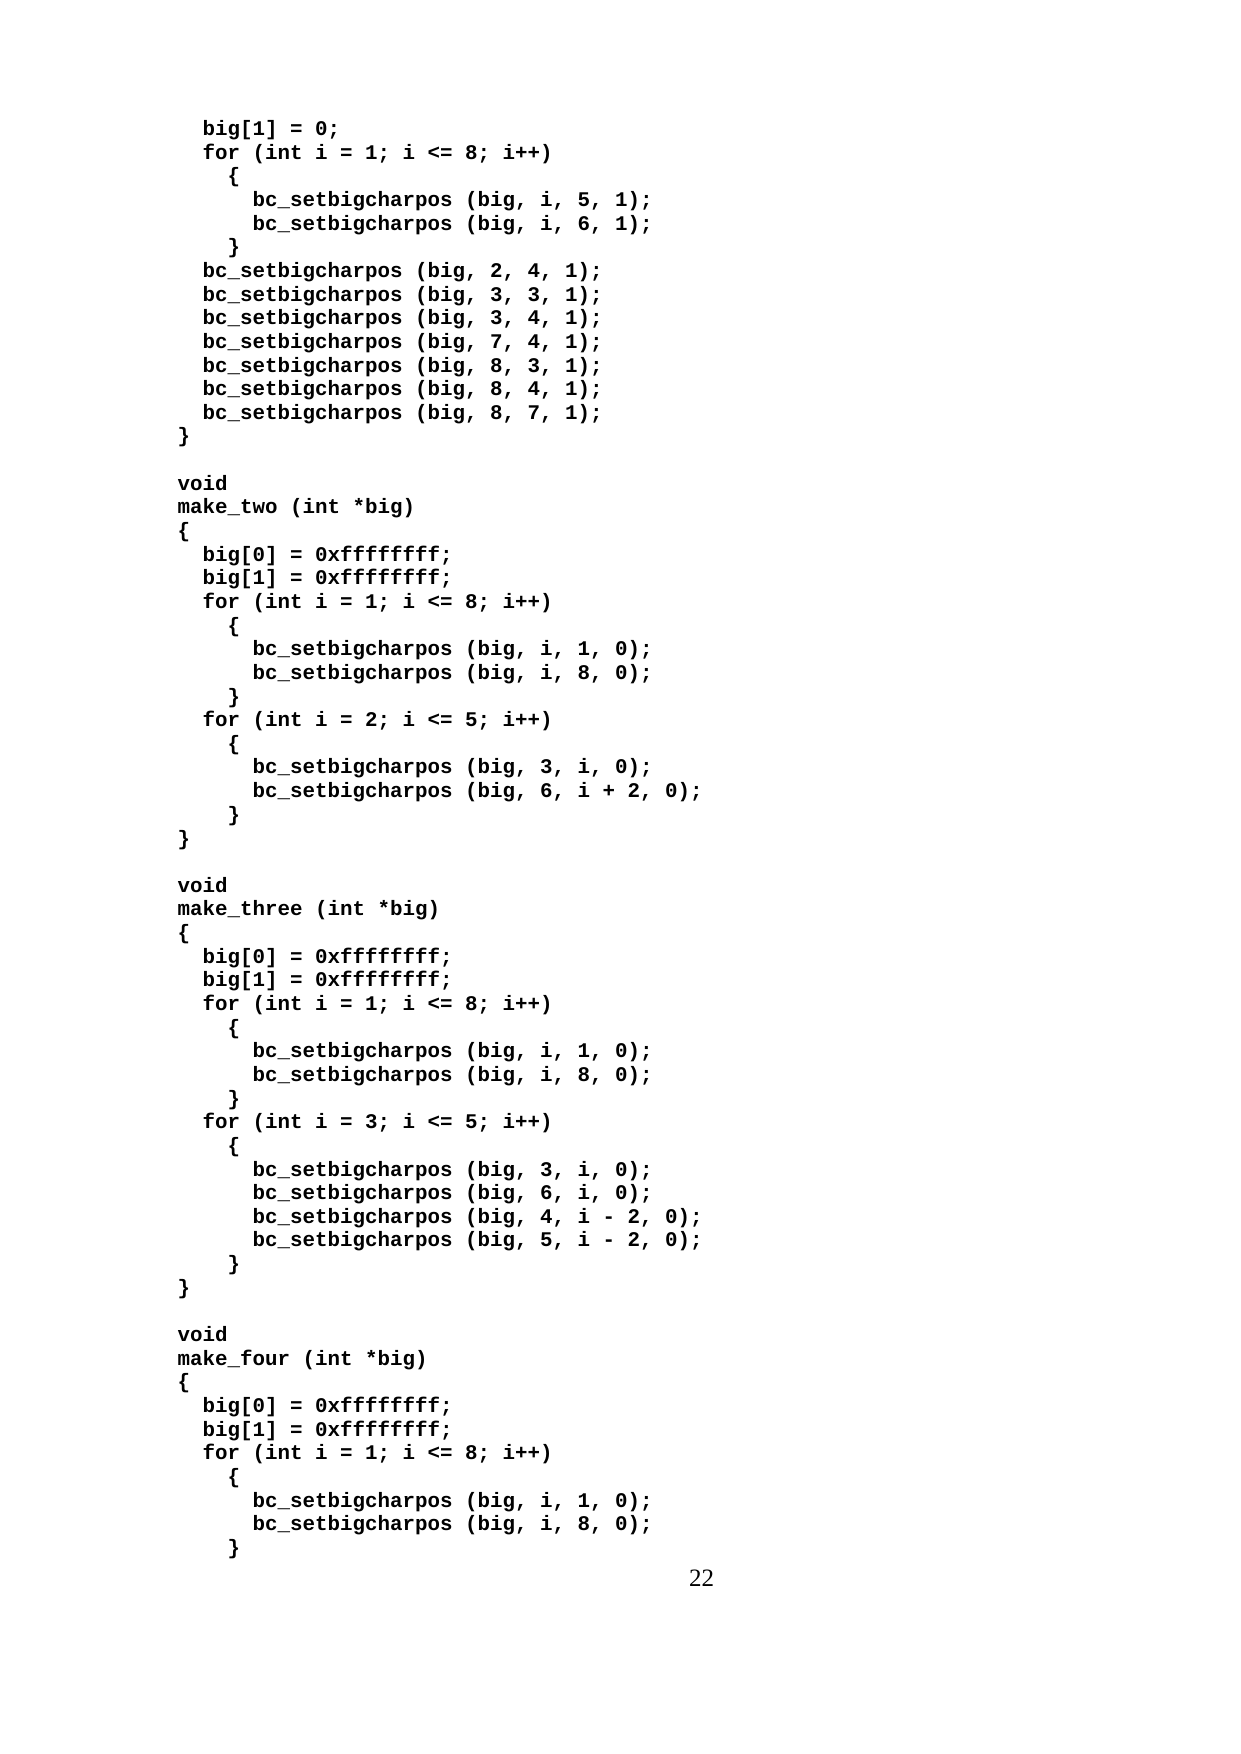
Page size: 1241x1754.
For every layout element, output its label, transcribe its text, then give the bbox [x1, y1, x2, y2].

text bc_setbigcharpos (big, 3, 3, 1); [177, 284, 1152, 307]
text bc_setbigcharpos (big, i, 1, 0); [177, 1040, 1152, 1064]
text for (int i = 3; i <= 5; i++) [177, 1111, 1152, 1135]
text bc_setbigcharpos (big, 3, i, 0); [177, 1158, 1152, 1182]
text void [177, 473, 1152, 496]
text } [177, 686, 1152, 709]
text { [177, 1371, 1152, 1395]
text bc_setbigcharpos (big, i, 1, 0); [177, 638, 1152, 662]
text bc_setbigcharpos (big, 3, 4, 1); [177, 307, 1152, 331]
text bc_setbigcharpos (big, 4, i - 2, 0); [177, 1206, 1152, 1229]
text } [177, 1277, 1152, 1300]
text for (int i = 1; i <= 8; i++) [177, 993, 1152, 1017]
text bc_setbigcharpos (big, 8, 4, 1); [177, 378, 1152, 402]
text { [177, 1135, 1152, 1158]
text bc_setbigcharpos (big, i, 8, 0); [177, 1064, 1152, 1088]
text big[1] = 0; [177, 118, 1152, 142]
text bc_setbigcharpos (big, i, 6, 1); [177, 213, 1152, 236]
text bc_setbigcharpos (big, 5, i - 2, 0); [177, 1229, 1152, 1253]
text big[0] = 0xffffffff; [177, 544, 1152, 567]
text } [177, 804, 1152, 827]
text make_four (int *big) [177, 1348, 1152, 1371]
text { [177, 1017, 1152, 1040]
text } [177, 236, 1152, 260]
text void [177, 875, 1152, 898]
text bc_setbigcharpos (big, 6, i, 0); [177, 1182, 1152, 1206]
text for (int i = 1; i <= 8; i++) [177, 142, 1152, 165]
text bc_setbigcharpos (big, 2, 4, 1); [177, 260, 1152, 284]
text bc_setbigcharpos (big, 7, 4, 1); [177, 331, 1152, 354]
text void [177, 1324, 1152, 1348]
text { [177, 520, 1152, 544]
text big[0] = 0xffffffff; [177, 1395, 1152, 1419]
text for (int i = 1; i <= 8; i++) [177, 1442, 1152, 1466]
text bc_setbigcharpos (big, i, 8, 0); [177, 1513, 1152, 1537]
text } [177, 827, 1152, 851]
text { [177, 165, 1152, 189]
text { [177, 733, 1152, 757]
text big[1] = 0xffffffff; [177, 969, 1152, 993]
text { [177, 922, 1152, 946]
text { [177, 1466, 1152, 1489]
text make_three (int *big) [177, 898, 1152, 922]
text bc_setbigcharpos (big, 8, 3, 1); [177, 354, 1152, 378]
text big[1] = 0xffffffff; [177, 567, 1152, 591]
text { [177, 615, 1152, 638]
text make_two (int *big) [177, 496, 1152, 520]
text } [177, 426, 1152, 449]
text } [177, 1537, 1152, 1561]
text bc_setbigcharpos (big, i, 1, 0); [177, 1489, 1152, 1513]
text bc_setbigcharpos (big, i, 5, 1); [177, 189, 1152, 213]
text bc_setbigcharpos (big, 6, i + 2, 0); [177, 780, 1152, 804]
text for (int i = 1; i <= 8; i++) [177, 591, 1152, 615]
text } [177, 1253, 1152, 1277]
text big[1] = 0xffffffff; [177, 1419, 1152, 1442]
text for (int i = 2; i <= 5; i++) [177, 709, 1152, 733]
text bc_setbigcharpos (big, i, 8, 0); [177, 662, 1152, 686]
text } [177, 1088, 1152, 1111]
text bc_setbigcharpos (big, 8, 7, 1); [177, 402, 1152, 426]
text bc_setbigcharpos (big, 3, i, 0); [177, 757, 1152, 780]
text big[0] = 0xffffffff; [177, 946, 1152, 969]
